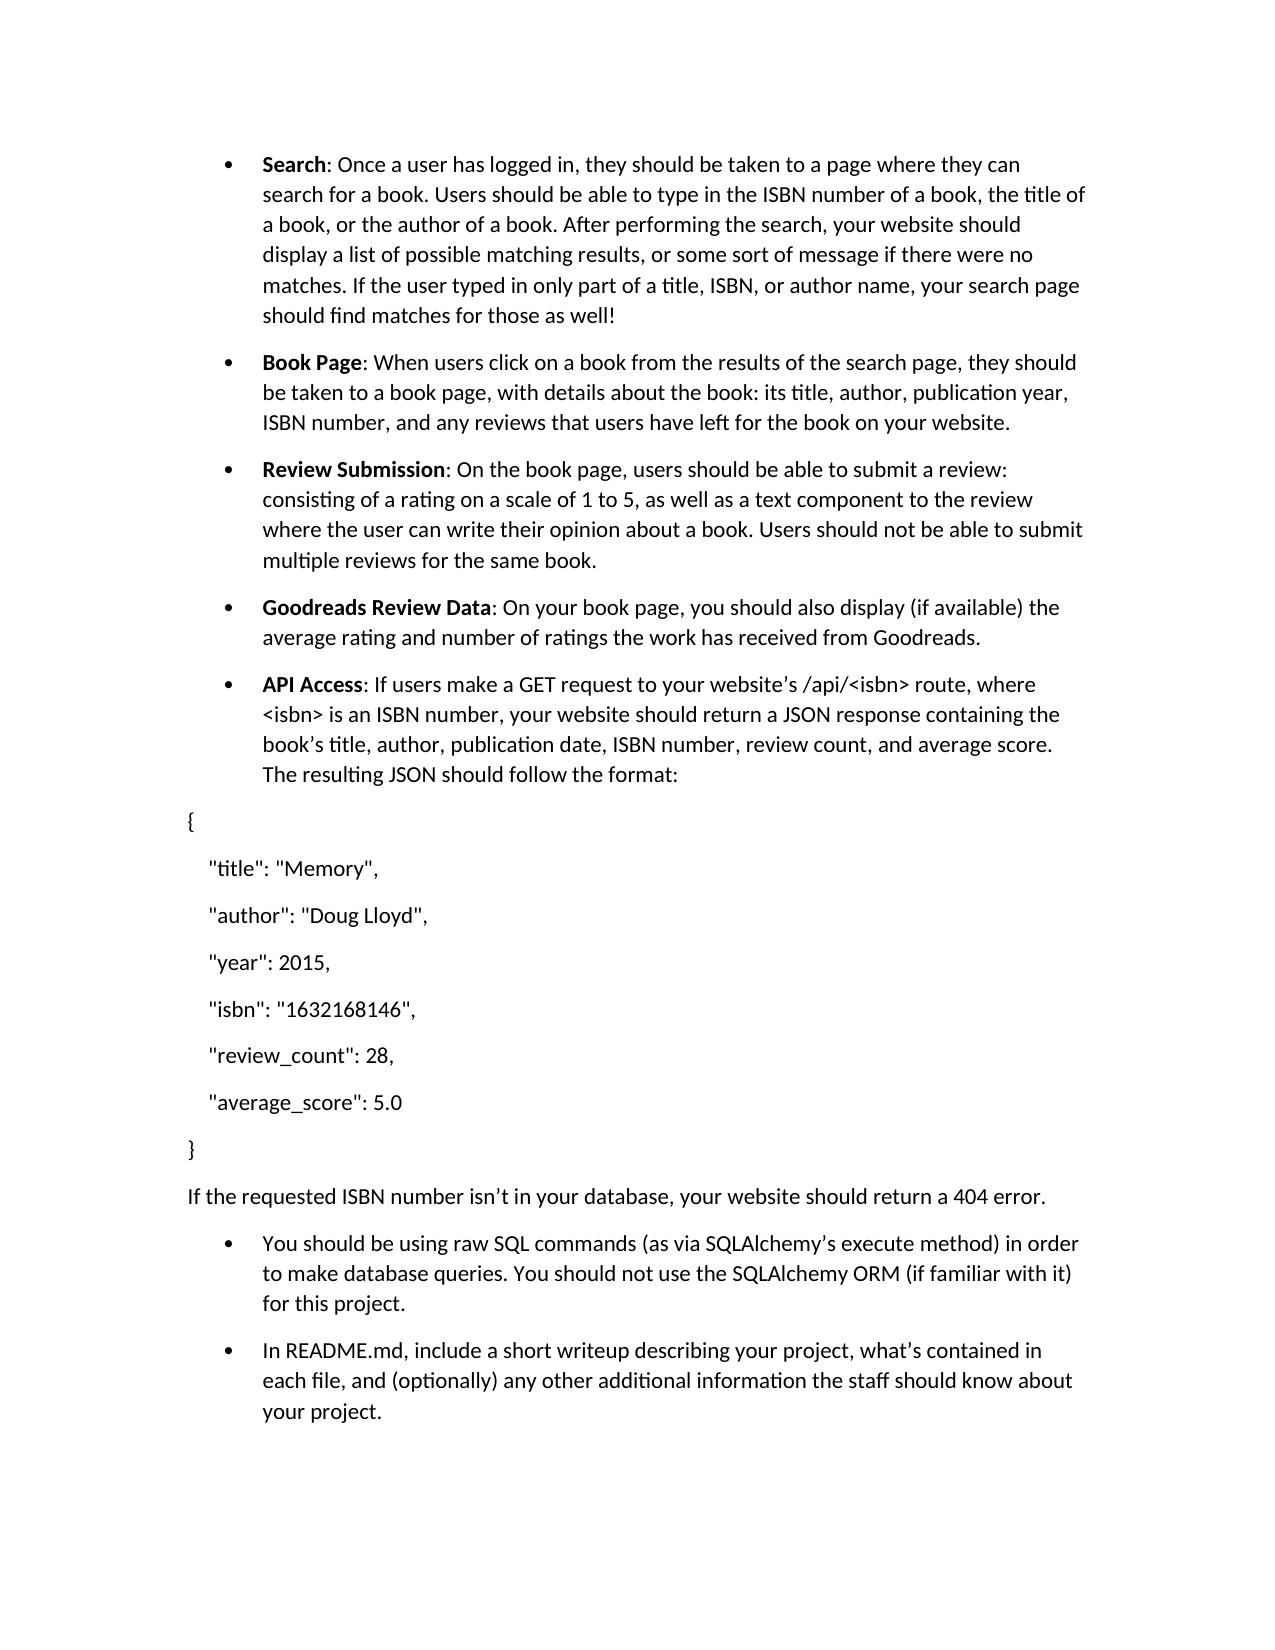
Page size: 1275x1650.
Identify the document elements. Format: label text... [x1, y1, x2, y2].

text { [187, 807, 1087, 835]
list API Access: If users make a GET request to your website’s /api/<isbn> route, where <isbn> is an ISBN number, your website should return a JSON response containing the book’s title, author, publication date, ISBN number, review count, and average score. The resulting JSON should follow the format: [225, 670, 1087, 788]
text "review_count": 28, [187, 1042, 1087, 1070]
text "isbn": "1632168146", [187, 995, 1087, 1023]
text "author": "Doug Lloyd", [187, 901, 1087, 929]
text } [187, 1135, 1087, 1163]
text "year": 2015, [187, 948, 1087, 976]
list Review Submission: On the book page, users should be able to submit a review: consisting of a rating on a scale of 1 to 5, as well as a text component to the review where the user can write their opinion about a book. Users should not be able to submit multiple reviews for the same book. [225, 455, 1087, 574]
text If the requested ISBN number isn’t in your database, your website should return a 404 error. [187, 1182, 1087, 1210]
list Goodreads Review Data: On your book page, you should also display (if available) the average rating and number of ratings the work has received from Goodreads. [225, 593, 1087, 651]
list Search: Once a user has logged in, they should be taken to a page where they can search for a book. Users should be able to type in the ISBN number of a book, the title of a book, or the author of a book. After performing the search, your website should display a list of possible matching results, or some sort of message if there were no matches. If the user typed in only part of a title, ISBN, or author name, your search page should find matches for those as well! [225, 150, 1087, 329]
text "average_score": 5.0 [187, 1088, 1087, 1117]
list In README.md, include a short writeup describing your project, what’s contained in each file, and (optionally) any other additional information the staff should know about your project. [225, 1336, 1087, 1425]
list Book Page: When users click on a book from the results of the search page, they should be taken to a book page, with details about the book: its title, author, publication year, ISBN number, and any reviews that users have left for the book on your website. [225, 348, 1087, 436]
list You should be using raw SQL commands (as via SQLAlchemy’s execute method) in order to make database queries. You should not use the SQLAlchemy ORM (if familiar with it) for this project. [225, 1229, 1087, 1318]
text "title": "Memory", [187, 854, 1087, 882]
